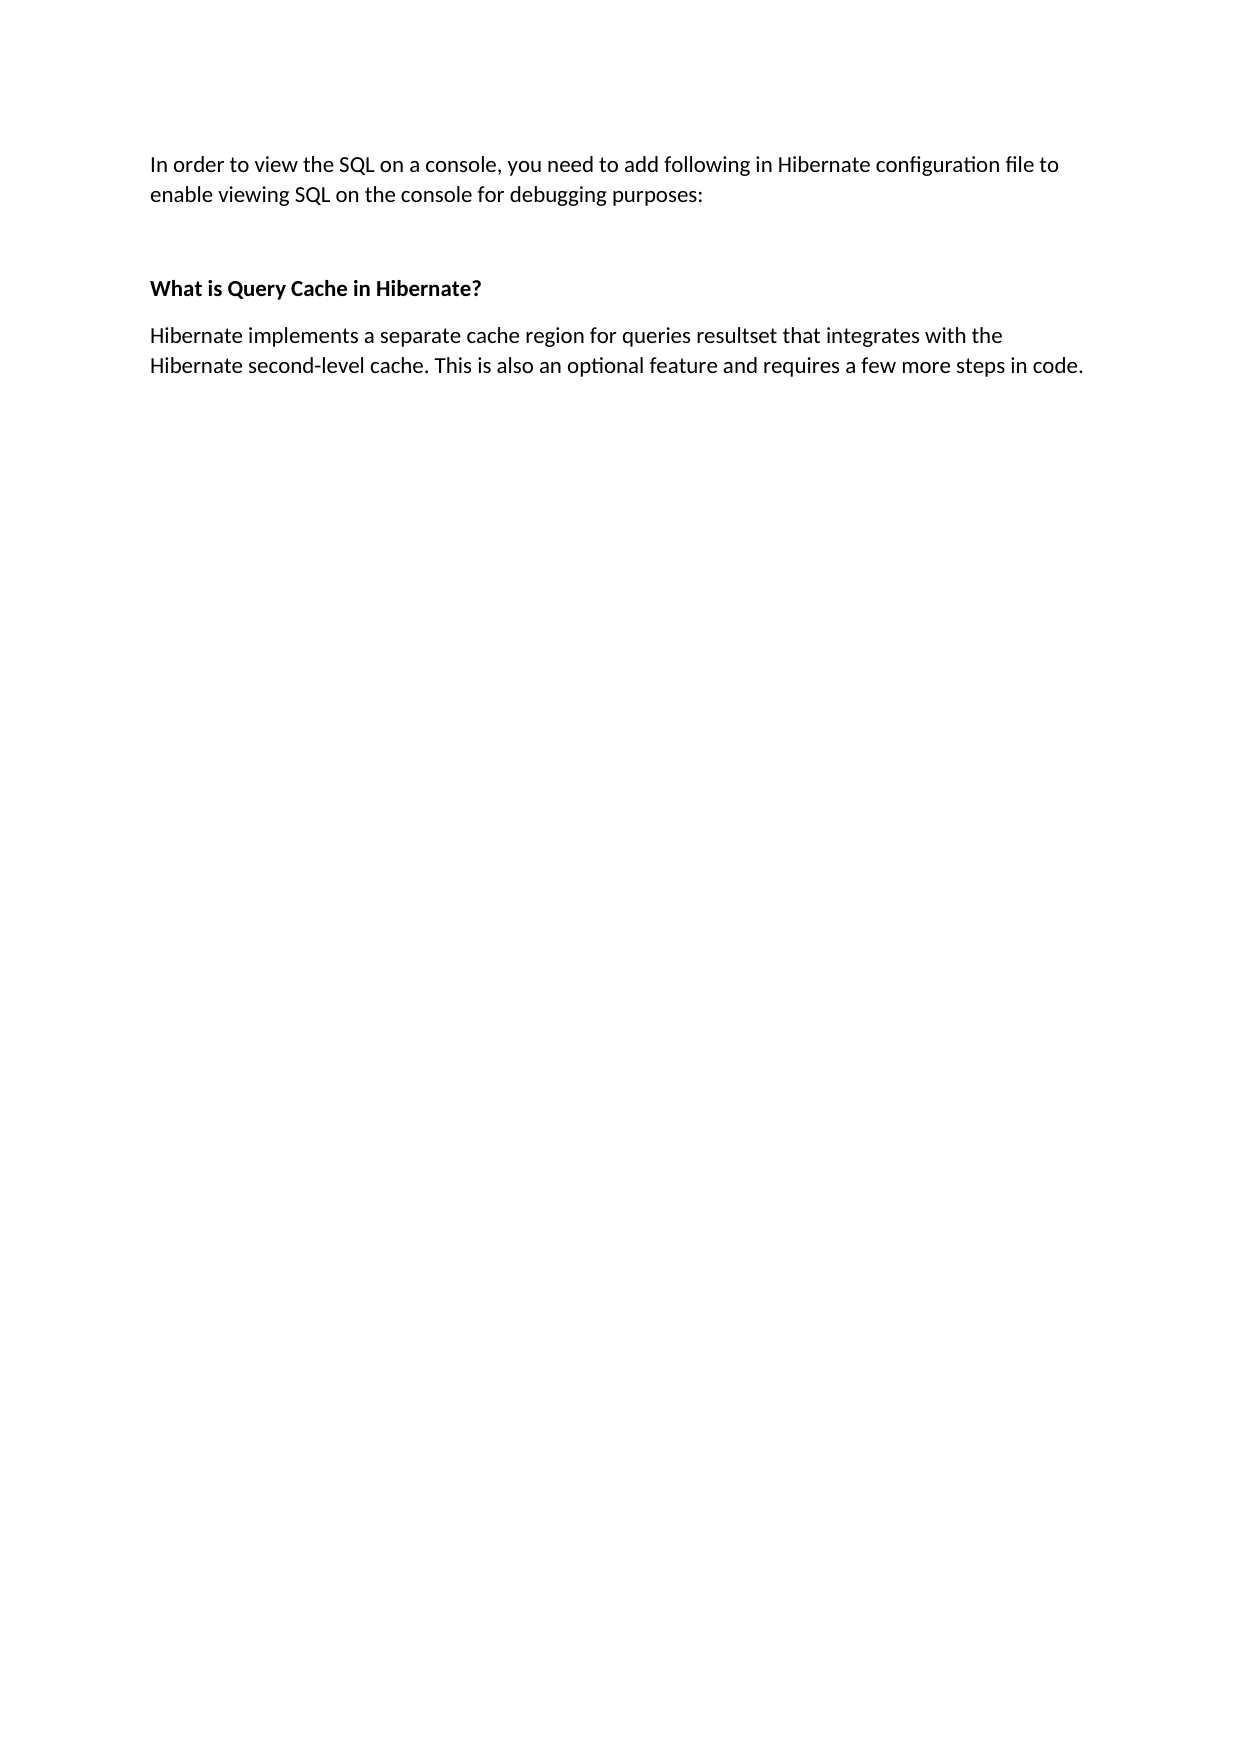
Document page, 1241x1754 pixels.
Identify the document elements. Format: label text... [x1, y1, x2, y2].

text Hibernate implements a separate cache region for queries resultset that integrates with the Hibernate second-level cache. This is also an optional feature and requires a few more steps in code. [150, 321, 1090, 379]
text What is Query Cache in Hibernate? [150, 274, 1090, 302]
text In order to view the SQL on a console, you need to add following in Hibernate configuration file to enable viewing SQL on the console for debugging purposes: [150, 150, 1090, 208]
